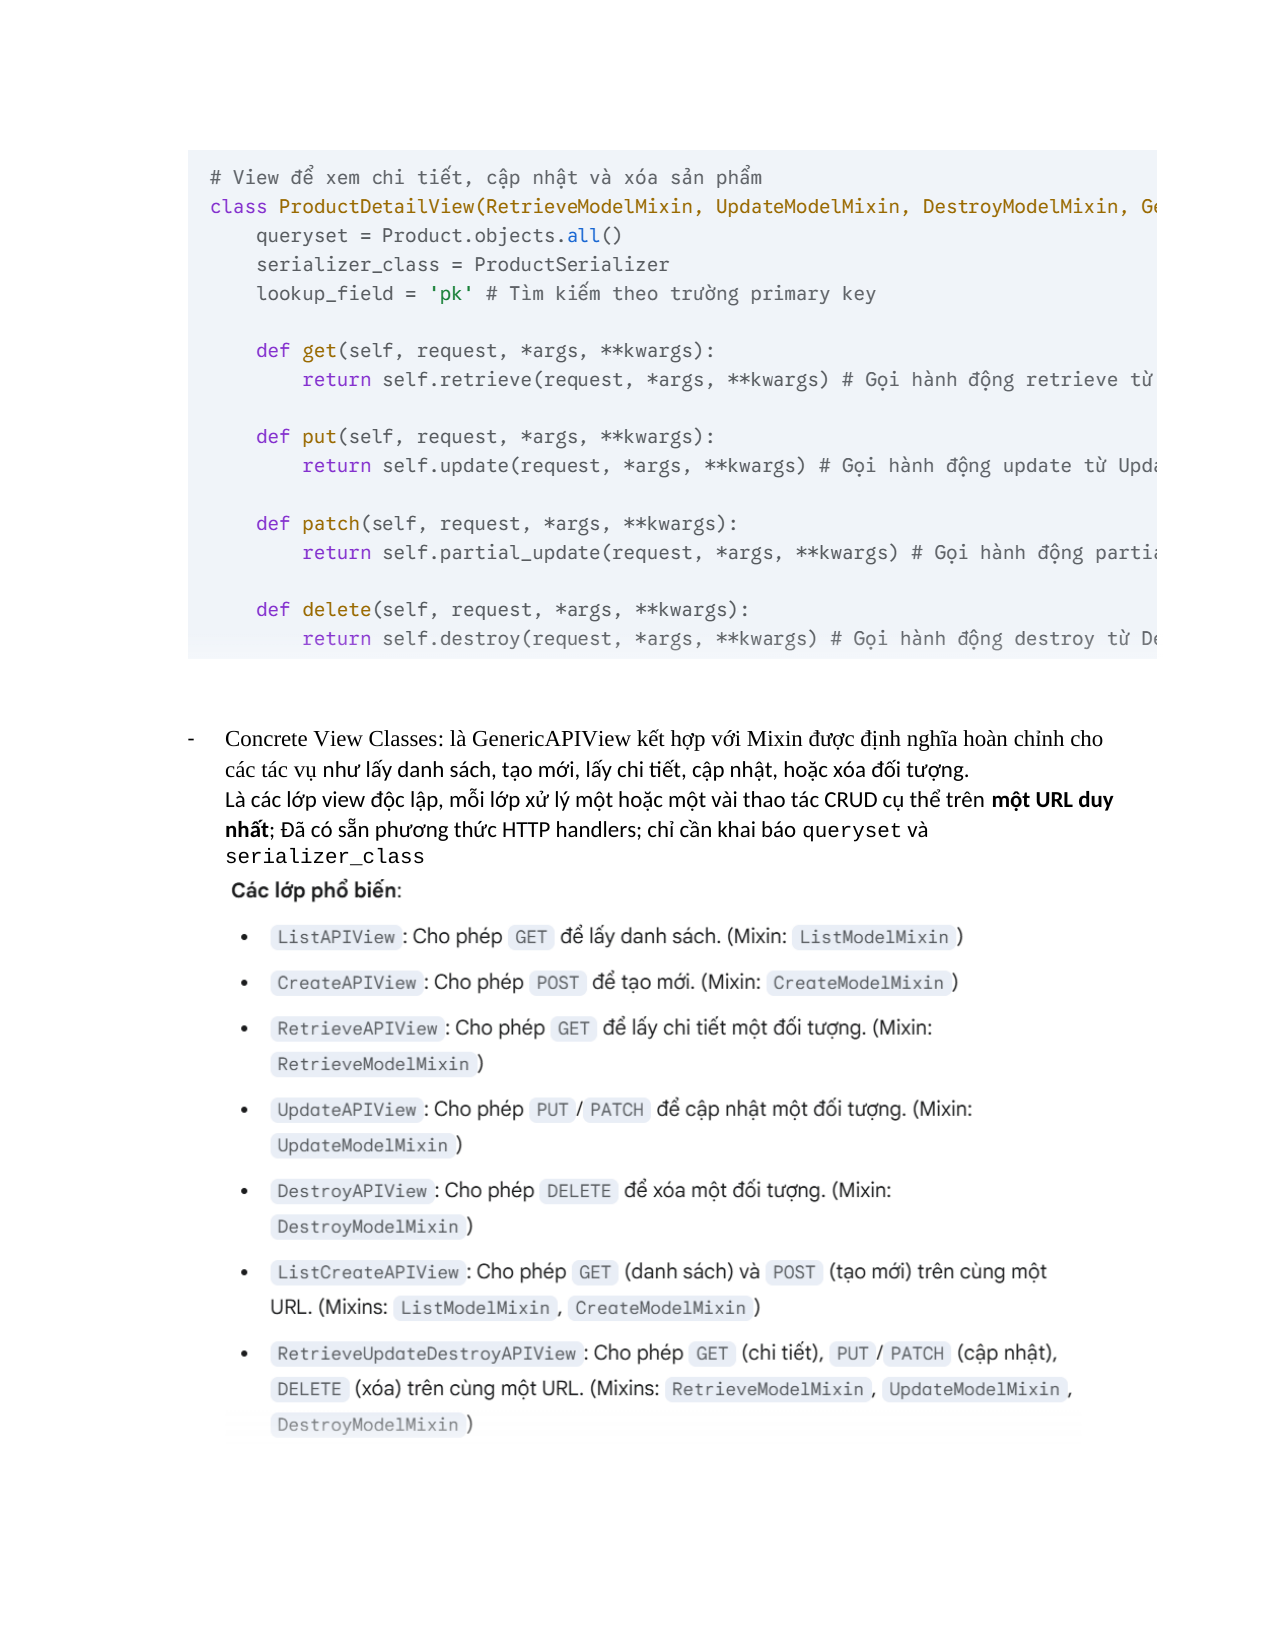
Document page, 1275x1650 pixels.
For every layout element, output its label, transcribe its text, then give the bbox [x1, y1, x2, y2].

picture [187, 150, 1163, 659]
list Là các lớp view độc lập, mỗi lớp xử lý một hoặc một vài thao tác CRUD cụ thể trên một URL duy nhất; Đã có sẵn phương thức HTTP handlers; chỉ cần khai báo queryset và serializer_class [225, 785, 1125, 869]
picture [225, 871, 1082, 1447]
list Concrete View Classes: là GenericAPIView kết hợp với Mixin được định nghĩa hoàn chỉnh cho các tác vụ như lấy danh sách, tạo mới, lấy chi tiết, cập nhật, hoặc xóa đối tượng. [187, 724, 1125, 783]
